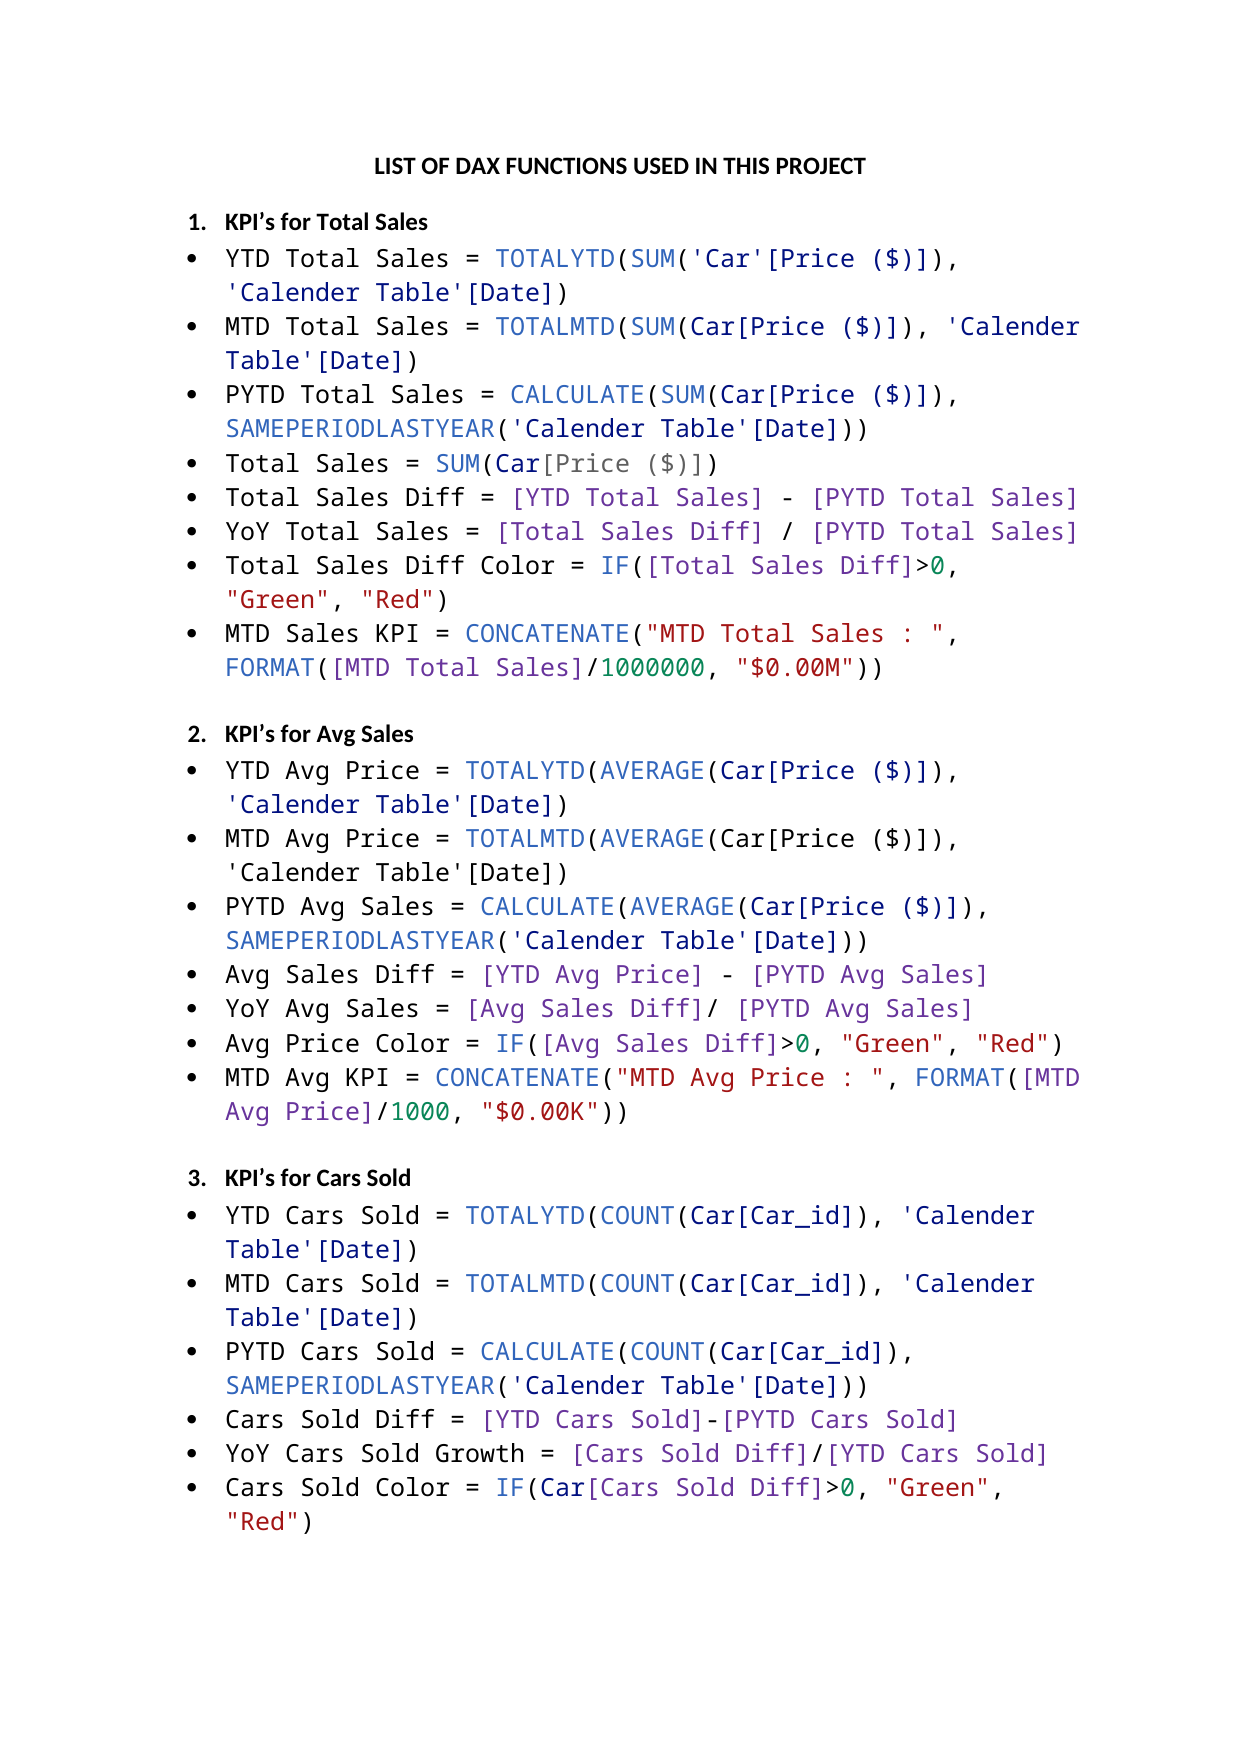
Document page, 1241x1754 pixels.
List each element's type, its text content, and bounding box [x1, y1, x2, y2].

list YoY Total Sales = [Total Sales Diff] / [PYTD Total Sales] [187, 513, 1090, 547]
list KPI’s for Avg Sales [187, 718, 1090, 748]
text LIST OF DAX FUNCTIONS USED IN THIS PROJECT [150, 150, 1090, 181]
list Total Sales = SUM(Car[Price ($)]) [187, 445, 1090, 479]
list MTD Total Sales = TOTALMTD(SUM(Car[Price ($)]), 'Calender Table'[Date]) [187, 309, 1090, 377]
list Cars Sold Color = IF(Car[Cars Sold Diff]>0, "Green", "Red") [187, 1470, 1090, 1538]
list YoY Cars Sold Growth = [Cars Sold Diff]/[YTD Cars Sold] [187, 1436, 1090, 1470]
list MTD Avg KPI = CONCATENATE("MTD Avg Price : ", FORMAT([MTD Avg Price]/1000, "$0.00K")) [187, 1059, 1090, 1127]
list PYTD Total Sales = CALCULATE(SUM(Car[Price ($)]), SAMEPERIODLASTYEAR('Calender Table'[Date])) [187, 377, 1090, 445]
list YTD Avg Price = TOTALYTD(AVERAGE(Car[Price ($)]), 'Calender Table'[Date]) [187, 753, 1090, 821]
list MTD Sales KPI = CONCATENATE("MTD Total Sales : ", FORMAT([MTD Total Sales]/1000000, "$0.00M")) [187, 616, 1090, 684]
list KPI’s for Total Sales [187, 206, 1090, 236]
list PYTD Cars Sold = CALCULATE(COUNT(Car[Car_id]), SAMEPERIODLASTYEAR('Calender Table'[Date])) [187, 1334, 1090, 1402]
list MTD Cars Sold = TOTALMTD(COUNT(Car[Car_id]), 'Calender Table'[Date]) [187, 1266, 1090, 1334]
list YTD Cars Sold = TOTALYTD(COUNT(Car[Car_id]), 'Calender Table'[Date]) [187, 1197, 1090, 1266]
list Avg Price Color = IF([Avg Sales Diff]>0, "Green", "Red") [187, 1025, 1090, 1059]
list Avg Sales Diff = [YTD Avg Price] - [PYTD Avg Sales] [187, 957, 1090, 991]
list KPI’s for Cars Sold [187, 1162, 1090, 1193]
list YoY Avg Sales = [Avg Sales Diff]/ [PYTD Avg Sales] [187, 991, 1090, 1025]
list Total Sales Diff = [YTD Total Sales] - [PYTD Total Sales] [187, 479, 1090, 513]
list PYTD Avg Sales = CALCULATE(AVERAGE(Car[Price ($)]), SAMEPERIODLASTYEAR('Calender Table'[Date])) [187, 889, 1090, 957]
list Total Sales Diff Color = IF([Total Sales Diff]>0, "Green", "Red") [187, 547, 1090, 616]
list YTD Total Sales = TOTALYTD(SUM('Car'[Price ($)]), 'Calender Table'[Date]) [187, 241, 1090, 309]
list Cars Sold Diff = [YTD Cars Sold]-[PYTD Cars Sold] [187, 1402, 1090, 1436]
list MTD Avg Price = TOTALMTD(AVERAGE(Car[Price ($)]), 'Calender Table'[Date]) [187, 821, 1090, 889]
